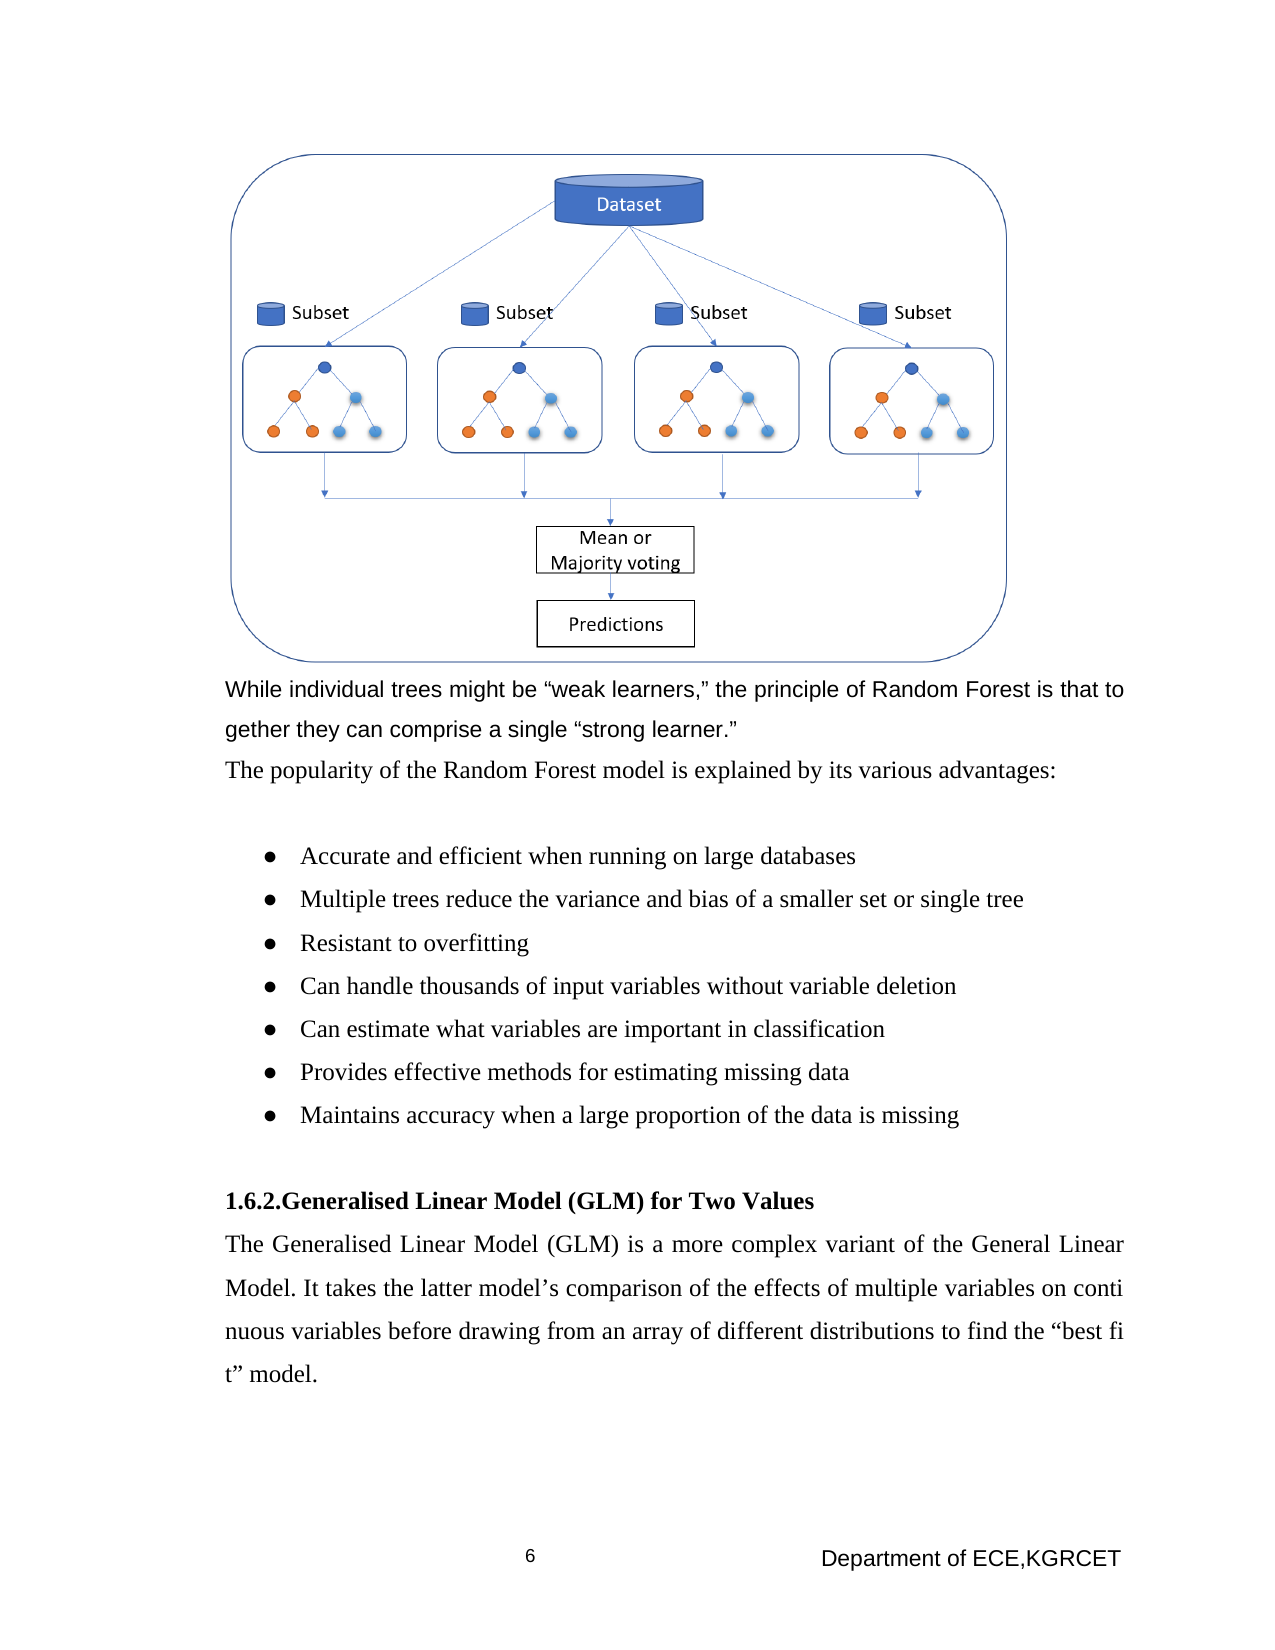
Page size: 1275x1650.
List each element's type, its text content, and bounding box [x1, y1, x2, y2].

list Resistant to overfitting [262, 928, 1125, 956]
list Provides effective methods for estimating missing data [262, 1057, 1125, 1086]
list Accurate and efficient when running on large databases [262, 841, 1125, 870]
list Can estimate what variables are important in classification [262, 1014, 1125, 1043]
picture [225, 150, 1012, 664]
text While individual trees might be “weak learners,” the principle of Random Forest is that together they can comprise a single “strong learner.” [225, 676, 1125, 742]
list Can handle thousands of input variables without variable deletion [262, 971, 1125, 999]
text The Generalised Linear Model (GLM) is a more complex variant of the General Linear Model. It takes the latter model’s comparison of the effects of multiple variables on continuous variables before drawing from an array of different distributions to find the “best fit” model. [225, 1229, 1125, 1388]
list Maintains accuracy when a large proportion of the data is missing [262, 1100, 1125, 1129]
text The popularity of the Random Forest model is explained by its various advantages: [225, 755, 1125, 784]
text 1.6.2.Generalised Linear Model (GLM) for Two Values [225, 1186, 1125, 1215]
list Multiple trees reduce the variance and bias of a smaller set or single tree [262, 884, 1125, 913]
